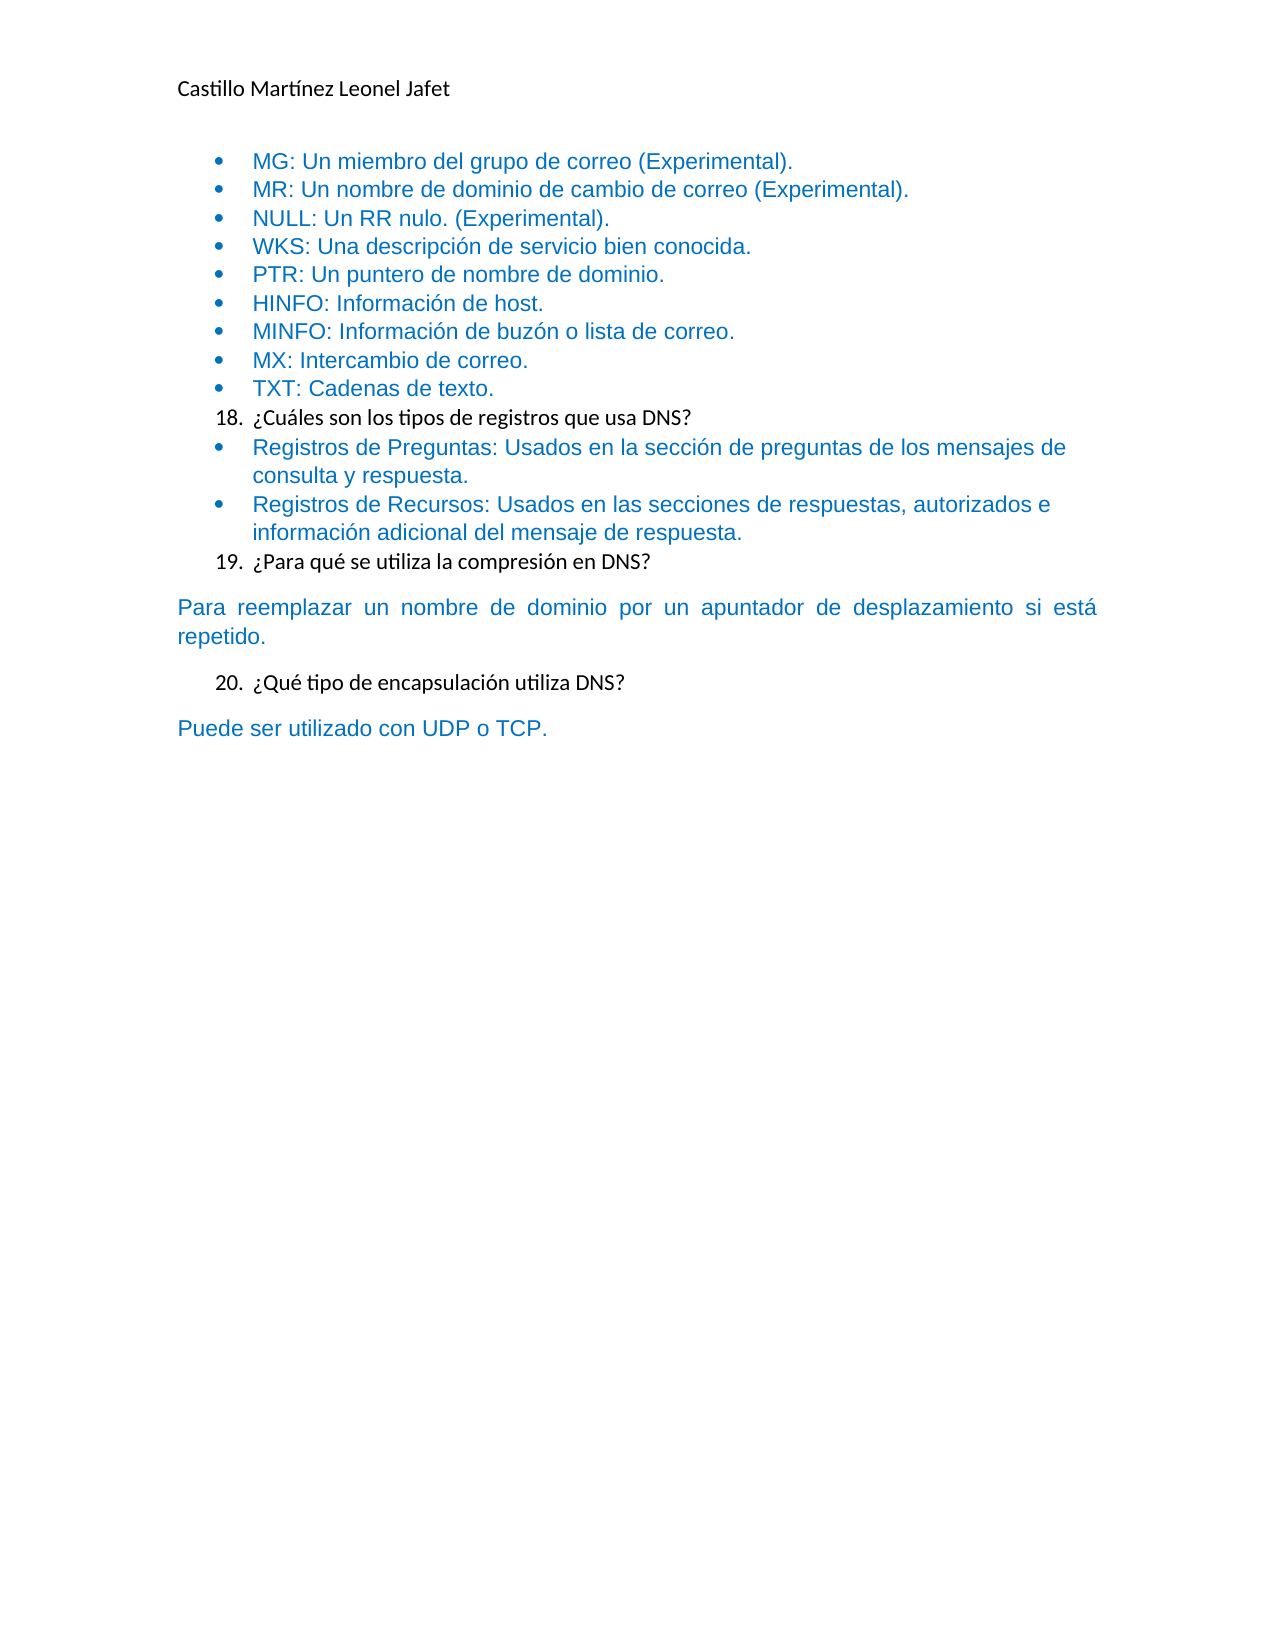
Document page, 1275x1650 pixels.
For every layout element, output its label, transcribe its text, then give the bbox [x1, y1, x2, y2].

list MINFO: Información de buzón o lista de correo. [215, 318, 1098, 344]
list WKS: Una descripción de servicio bien conocida. [215, 233, 1098, 259]
list ¿Cuáles son los tipos de registros que usa DNS? [215, 403, 1098, 432]
list Registros de Recursos: Usados en las secciones de respuestas, autorizados e información adicional del mensaje de respuesta. [215, 491, 1098, 545]
list TXT: Cadenas de texto. [215, 375, 1098, 401]
list PTR: Un puntero de nombre de dominio. [215, 261, 1098, 288]
text Puede ser utilizado con UDP o TCP. [177, 715, 1098, 741]
list ¿Para qué se utiliza la compresión en DNS? [215, 547, 1098, 576]
list MR: Un nombre de dominio de cambio de correo (Experimental). [215, 176, 1098, 202]
list ¿Qué tipo de encapsulación utiliza DNS? [215, 668, 1098, 696]
list MX: Intercambio de correo. [215, 347, 1098, 373]
list Registros de Preguntas: Usados en la sección de preguntas de los mensajes de consulta y respuesta. [215, 434, 1098, 488]
text Para reemplazar un nombre de dominio por un apuntador de desplazamiento si está repetido. [177, 594, 1098, 649]
list NULL: Un RR nulo. (Experimental). [215, 204, 1098, 231]
list MG: Un miembro del grupo de correo (Experimental). [215, 148, 1098, 174]
list HINFO: Información de host. [215, 290, 1098, 316]
